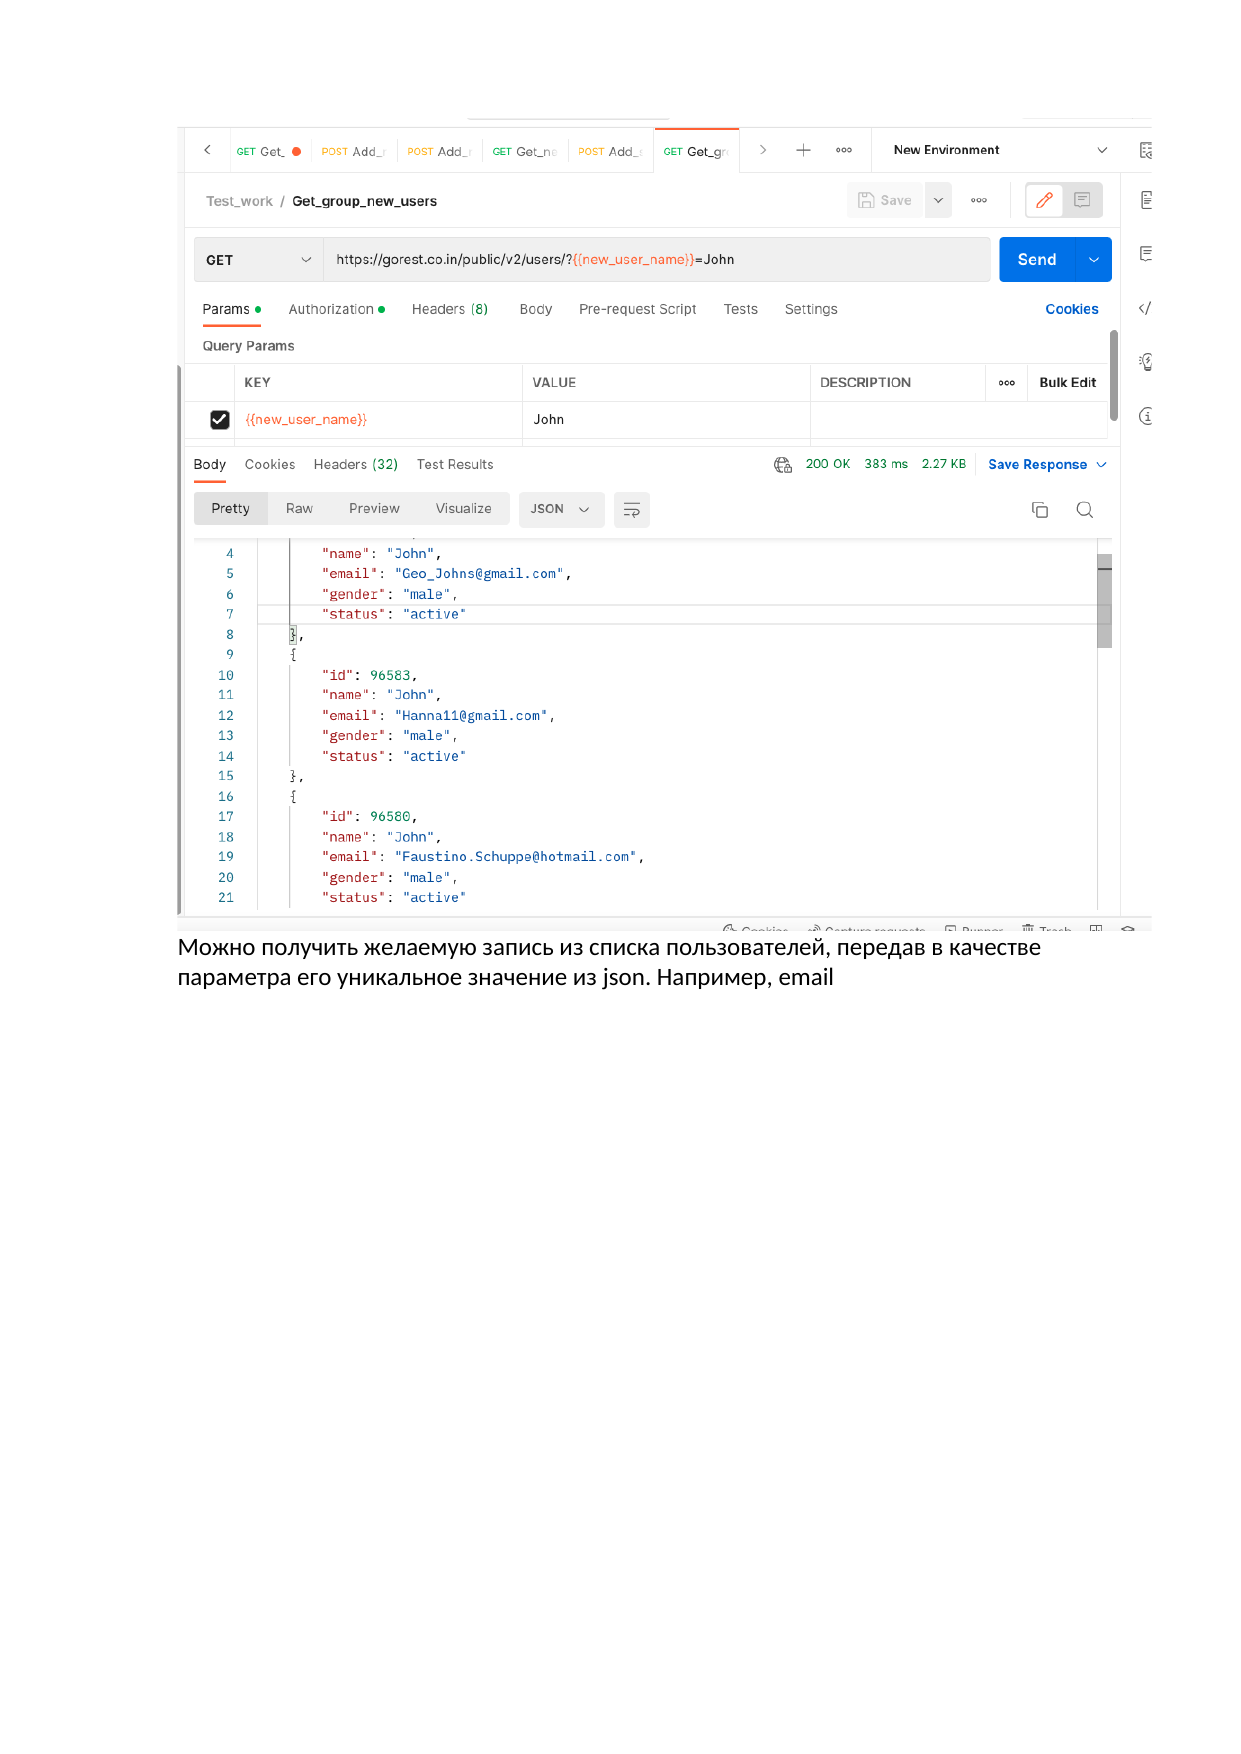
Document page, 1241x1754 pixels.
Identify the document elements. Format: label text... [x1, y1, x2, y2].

text Можно получить желаемую запись из списка пользователей, передав в качестве параметра его уникальное значение из json. Например, email [177, 931, 1152, 992]
picture [177, 118, 1152, 931]
